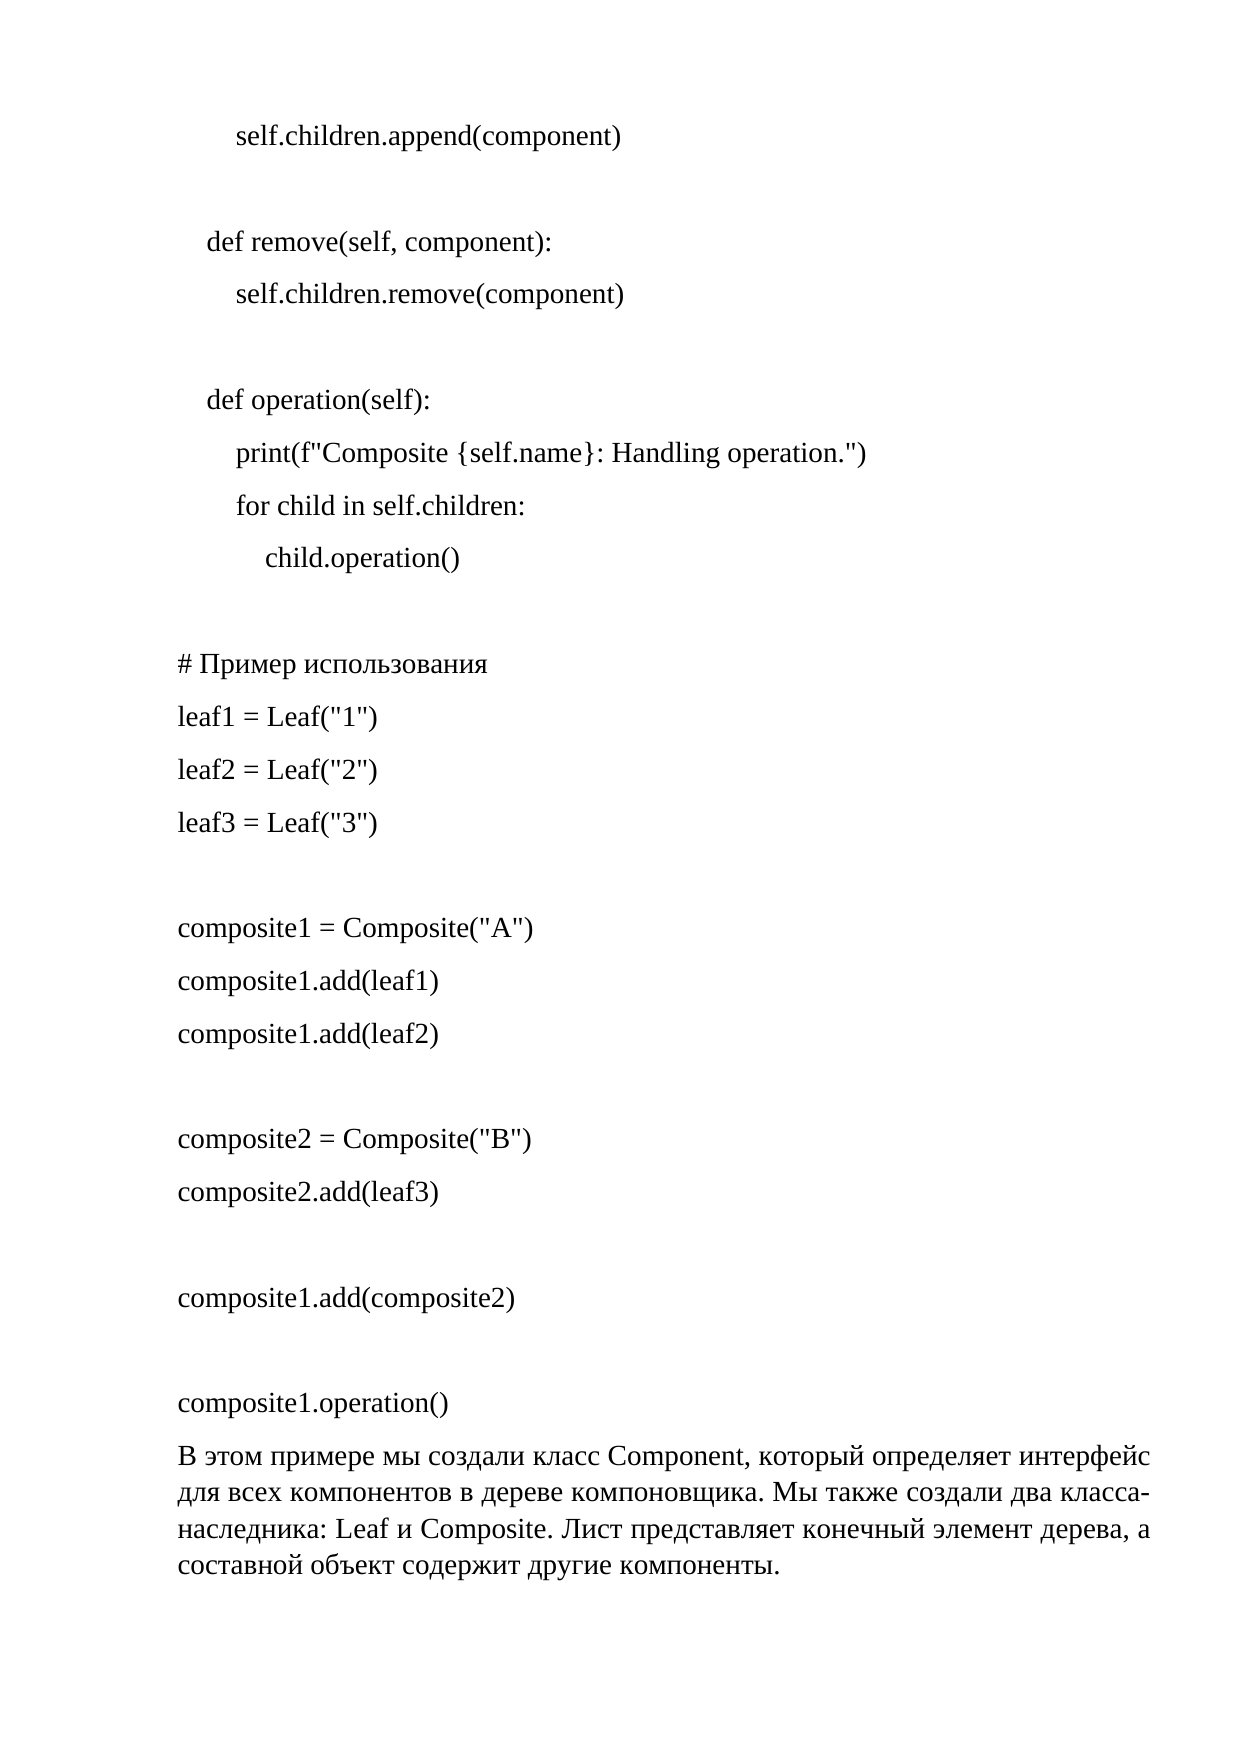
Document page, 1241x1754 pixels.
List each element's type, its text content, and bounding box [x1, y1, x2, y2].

text print(f"Composite {self.name}: Handling operation.") [177, 435, 1152, 468]
text for child in self.children: [177, 488, 1152, 521]
text self.children.remove(component) [177, 277, 1152, 310]
text composite1.add(composite2) [177, 1280, 1152, 1313]
text В этом примере мы создали класс Component, который определяет интерфейс для всех компонентов в дереве компоновщика. Мы также создали два класса-наследника: Leaf и Composite. Лист представляет конечный элемент дерева, а составной объект содержит другие компоненты. [177, 1438, 1152, 1580]
text leaf3 = Leaf("3") [177, 805, 1152, 838]
text def remove(self, component): [177, 224, 1152, 257]
text composite2.add(leaf3) [177, 1174, 1152, 1208]
text composite1.add(leaf2) [177, 1016, 1152, 1049]
text # Пример использования [177, 646, 1152, 680]
text composite1.operation() [177, 1386, 1152, 1419]
text leaf1 = Leaf("1") [177, 699, 1152, 733]
text self.children.append(component) [177, 118, 1152, 152]
text composite2 = Composite("B") [177, 1122, 1152, 1155]
text child.operation() [177, 541, 1152, 574]
text composite1 = Composite("A") [177, 910, 1152, 944]
text composite1.add(leaf1) [177, 963, 1152, 997]
text def operation(self): [177, 382, 1152, 416]
text leaf2 = Leaf("2") [177, 752, 1152, 785]
